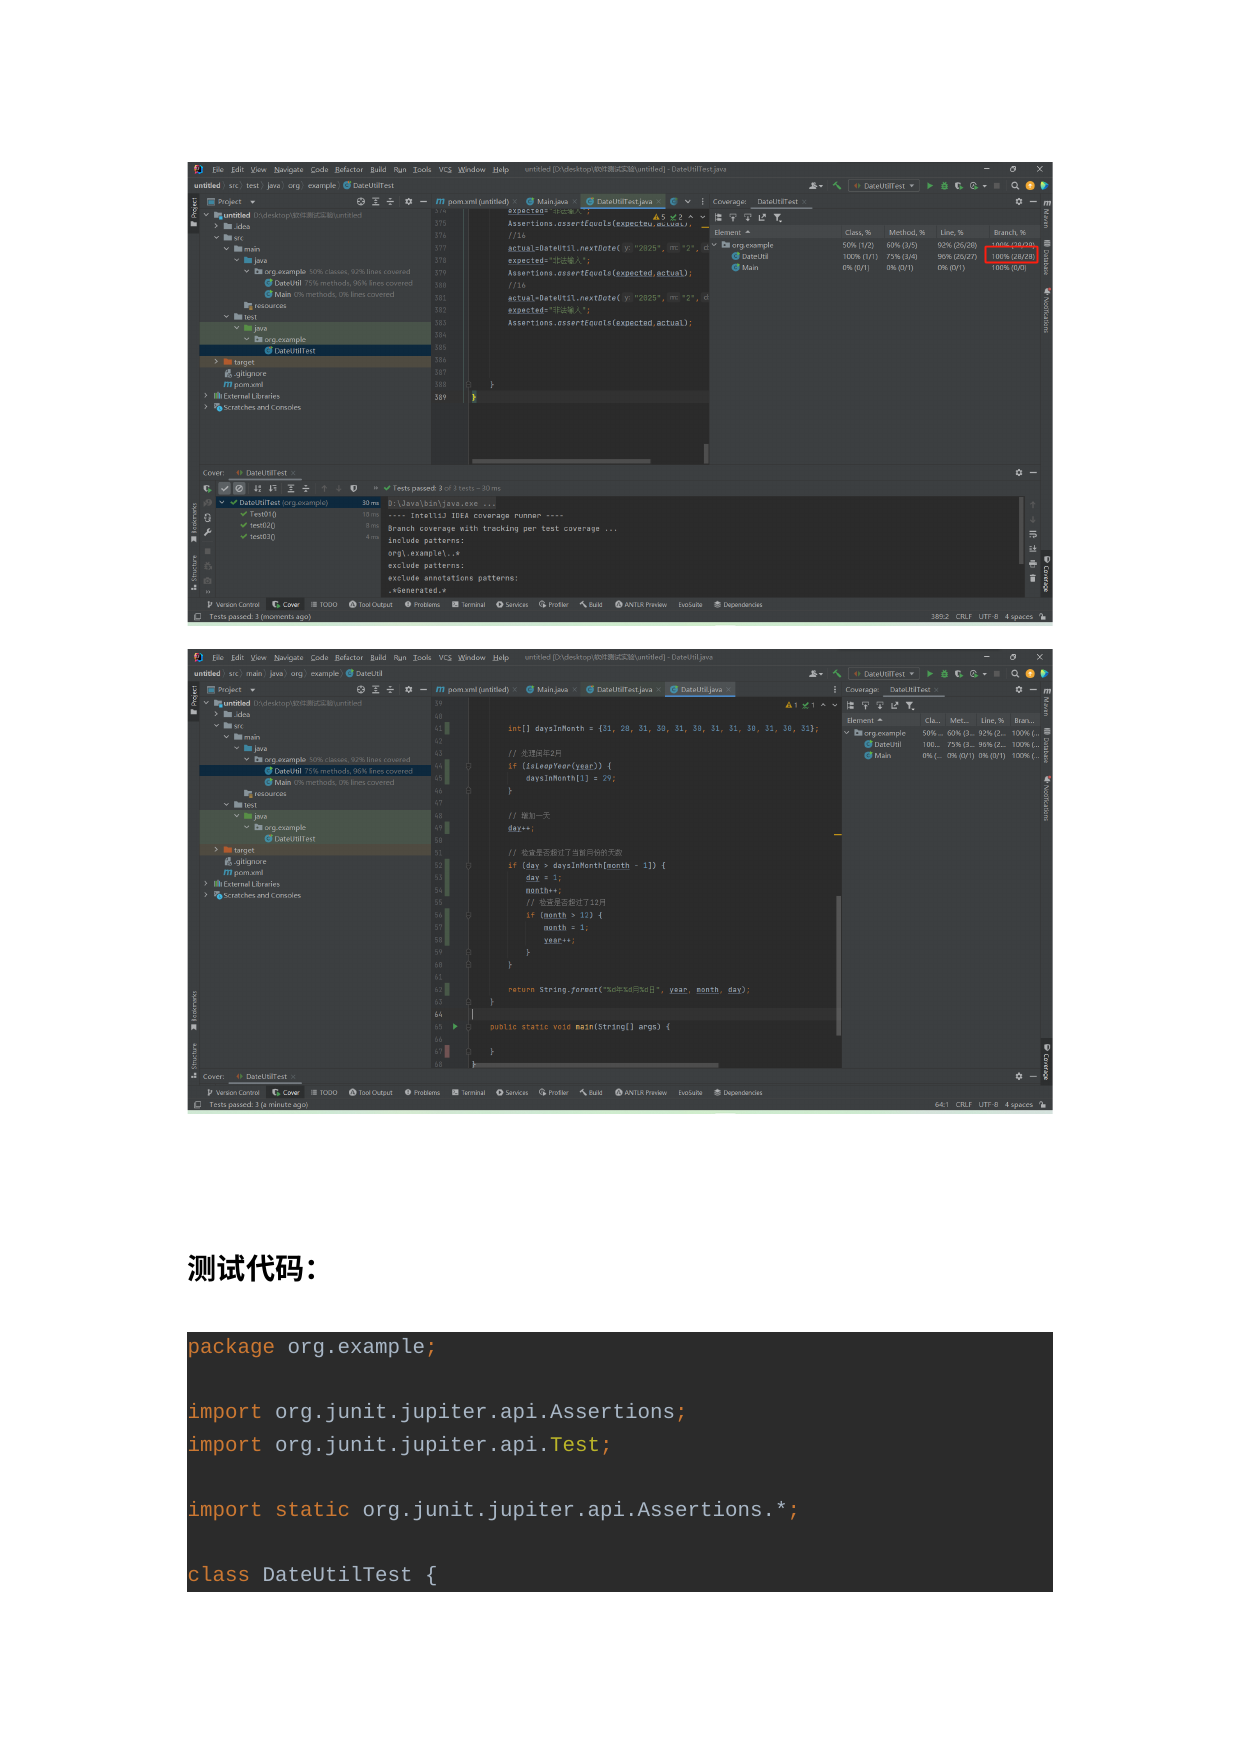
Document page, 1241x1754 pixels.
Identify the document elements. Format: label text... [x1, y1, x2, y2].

text 测试代码： [187, 1234, 1053, 1299]
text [187, 1332, 1053, 1592]
picture [187, 162, 1053, 626]
picture [187, 649, 1053, 1114]
